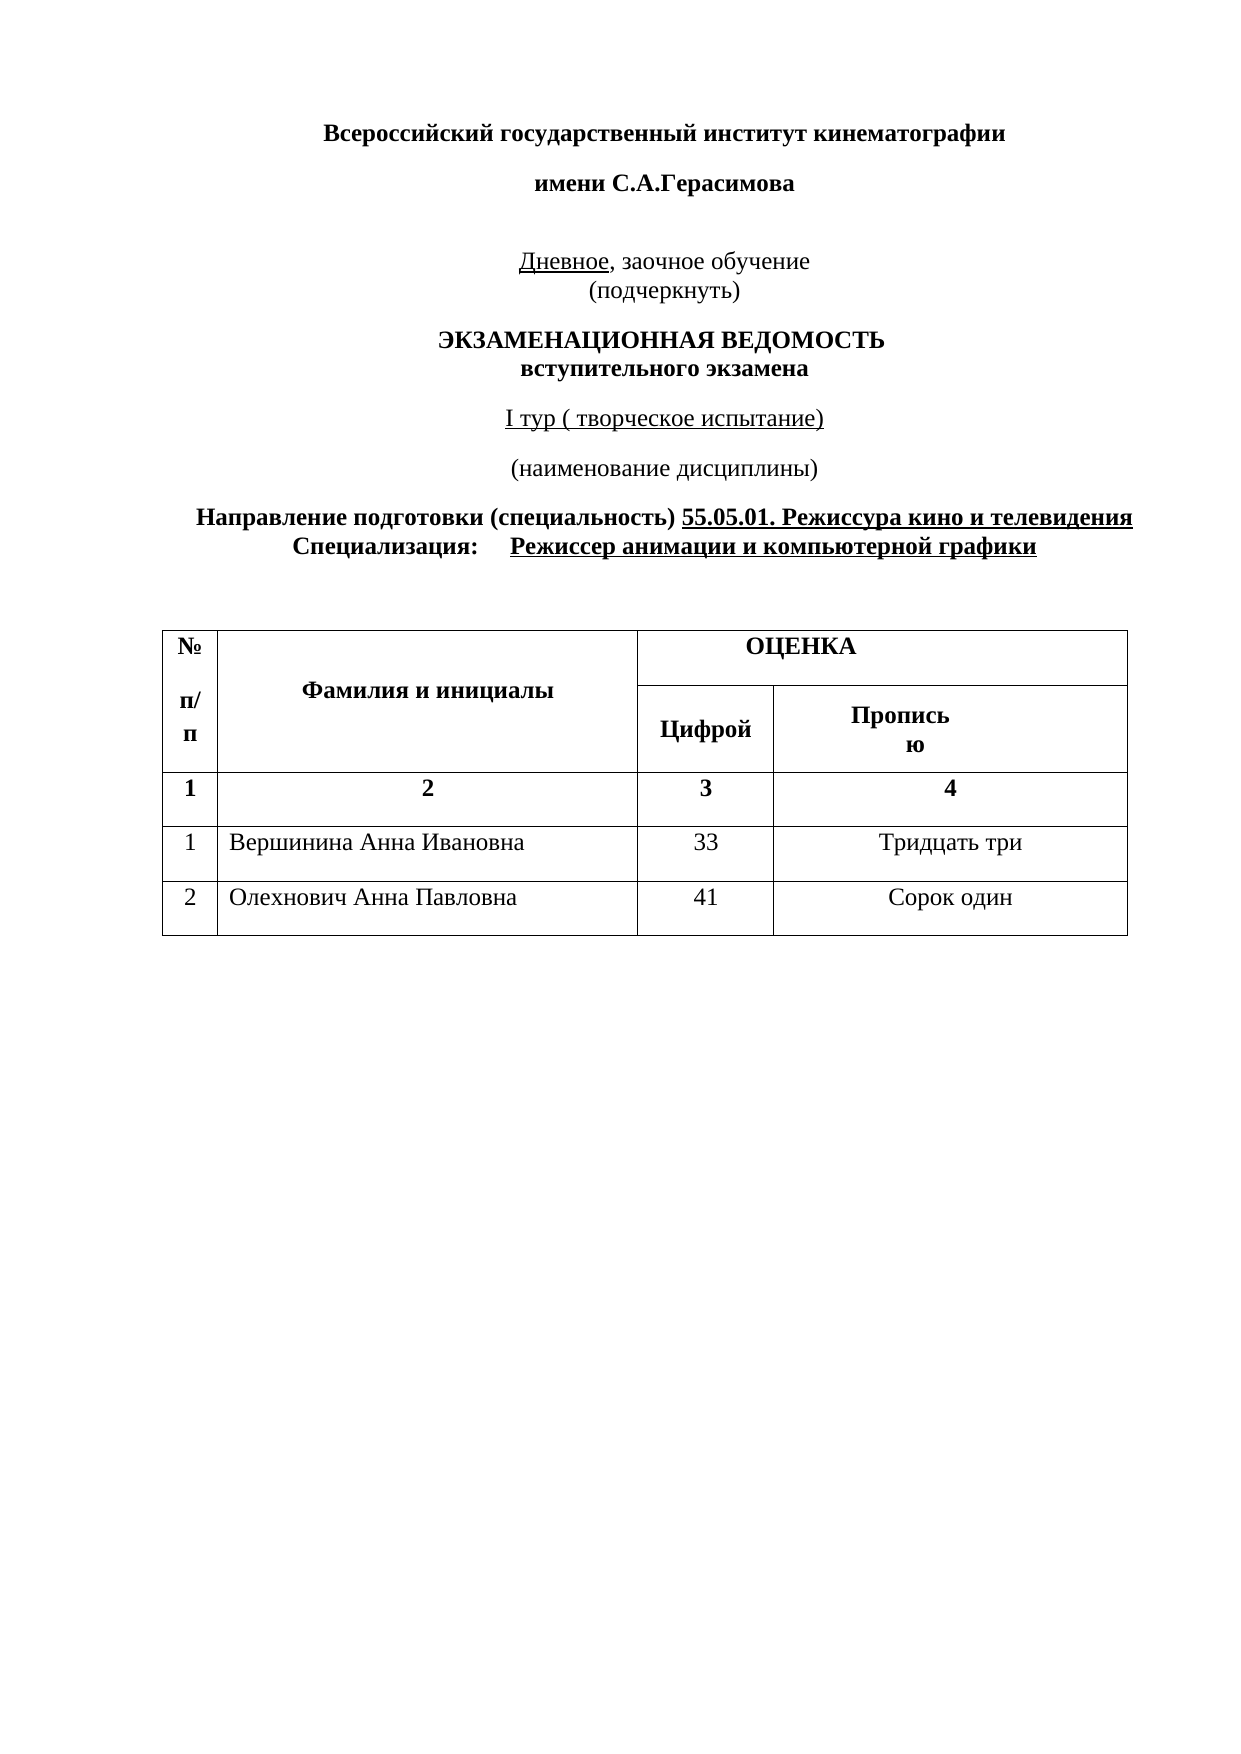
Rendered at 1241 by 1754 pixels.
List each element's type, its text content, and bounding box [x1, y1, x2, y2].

table_cell Прописью [774, 686, 964, 772]
table_cell Сорок один [774, 882, 1127, 935]
table_header № п/п [163, 631, 217, 772]
table_cell Вершинина Анна Ивановна [218, 827, 637, 881]
table_header Фамилия и инициалы [218, 631, 637, 772]
table_header ОЦЕНКА [638, 631, 964, 685]
table_cell 3 [638, 773, 773, 826]
table_cell Тридцать три [774, 827, 1127, 881]
table_cell 1 [163, 827, 217, 881]
subtitle Дневное, заочное обучение [177, 246, 1152, 275]
table_cell 4 [774, 773, 1127, 826]
text имени С.А.Герасимова [177, 168, 1152, 196]
text ЭКЗАМЕНАЦИОННАЯ ВЕДОМОСТЬ вступительного экзамена [177, 325, 1152, 382]
table_cell Олехнович Анна Павловна [218, 882, 637, 935]
text Всероссийский государственный институт кинематографии [177, 118, 1152, 147]
text (наименование дисциплины) [177, 453, 1152, 481]
text (подчеркнуть) [177, 275, 1152, 304]
table_cell [964, 686, 1127, 772]
table_cell 2 [218, 773, 637, 826]
table_cell 41 [638, 882, 773, 935]
text I тур ( творческое испытание) [177, 403, 1152, 432]
table_cell 1 [163, 773, 217, 826]
table_cell 2 [163, 882, 217, 935]
subtitle Направление подготовки (специальность) 55.05.01. Режиссура кино и телевидения [177, 502, 1152, 531]
table_cell 33 [638, 827, 773, 881]
table_cell Цифрой [638, 686, 773, 772]
text Специализация: Режиссер анимации и компьютерной графики [177, 531, 1152, 560]
table_header [964, 631, 1127, 685]
